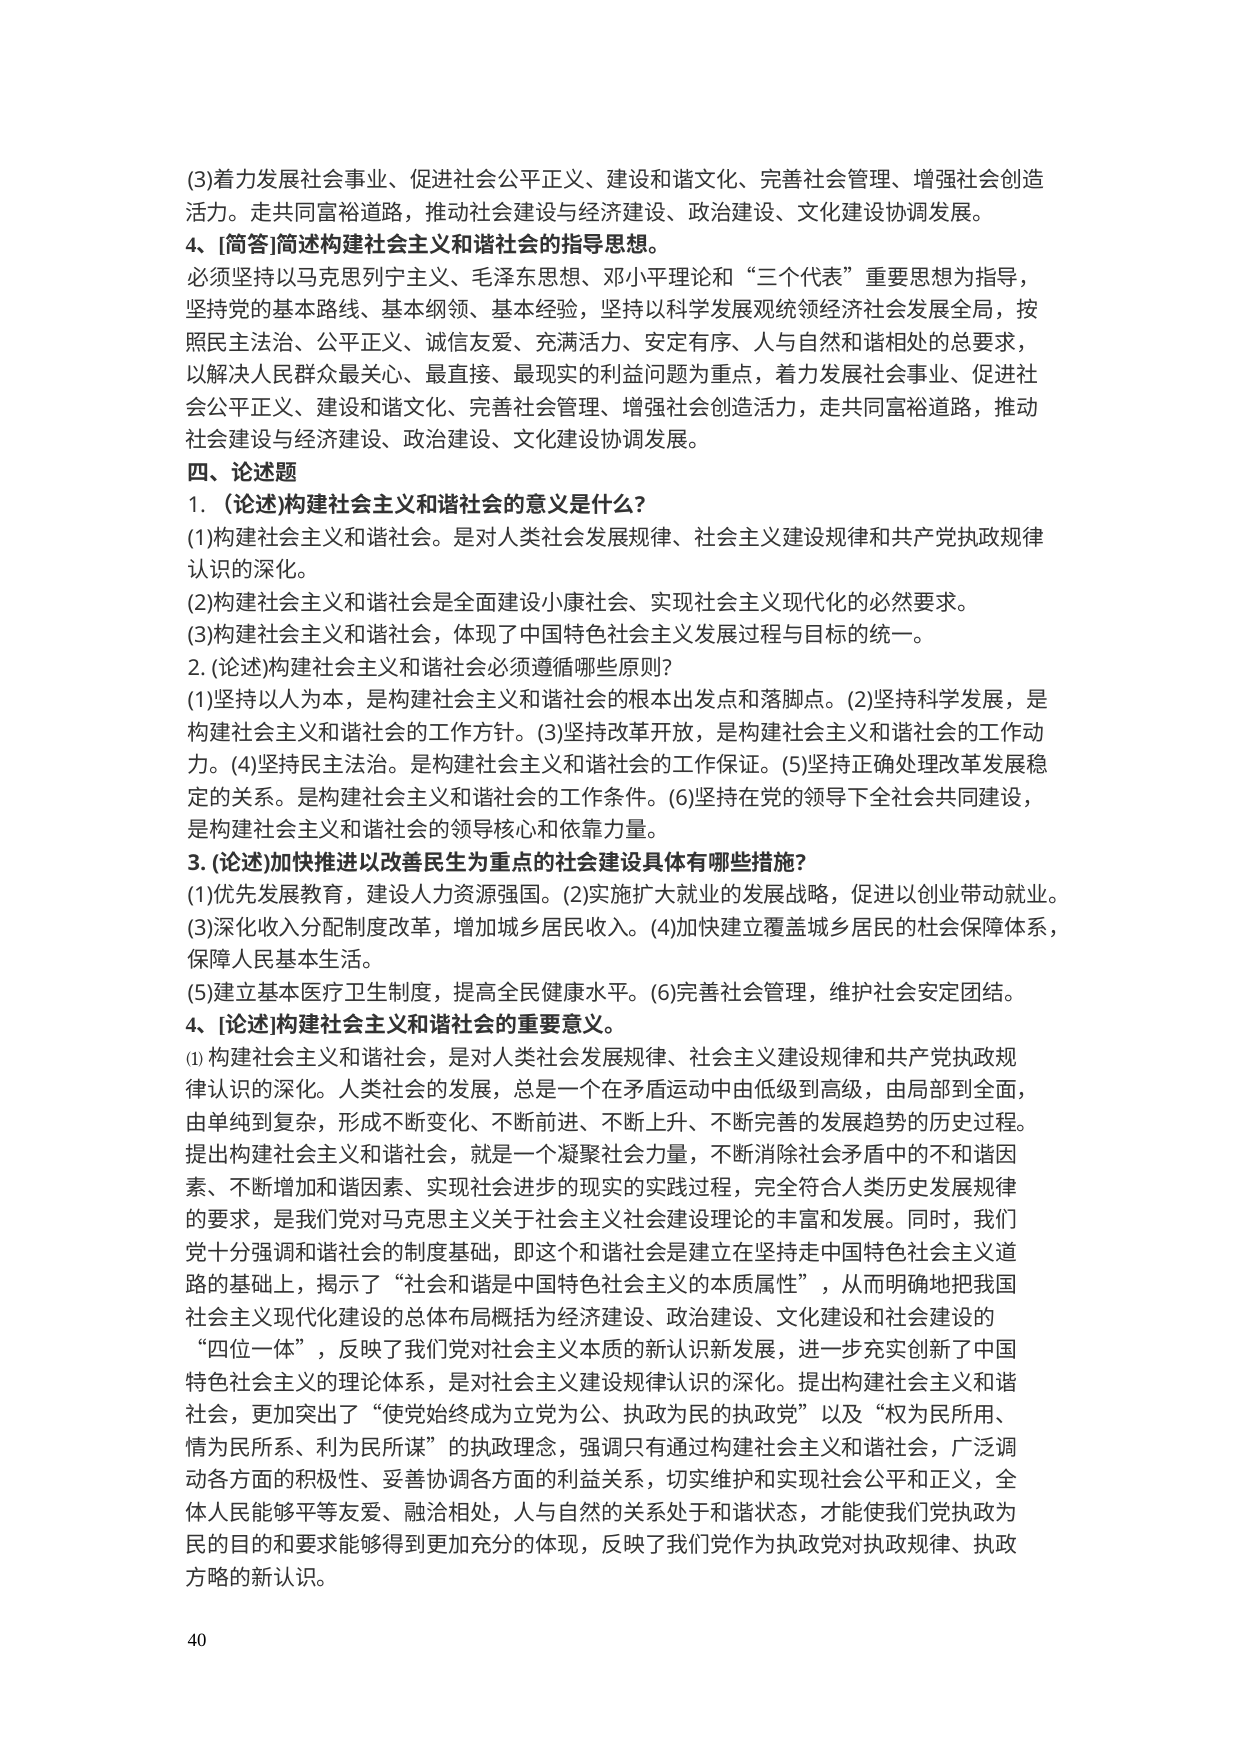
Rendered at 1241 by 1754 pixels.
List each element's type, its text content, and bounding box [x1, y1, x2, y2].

text (3)着力发展社会事业、促进社会公平正义、建设和谐文化、完善社会管理、增强社会创造活力。走共同富裕道路，推动社会建设与经济建设、政治建设、文化建设协调发展。 [185, 162, 1053, 227]
text (1)坚持以人为本，是构建社会主义和谐社会的根本出发点和落脚点。(2)坚持科学发展，是构建社会主义和谐社会的工作方针。(3)坚持改革开放，是构建社会主义和谐社会的工作动力。(4)坚持民主法治。是构建社会主义和谐社会的工作保证。(5)坚持正确处理改革发展稳定的关系。是构建社会主义和谐社会的工作条件。(6)坚持在党的领导下全社会共同建设，是构建社会主义和谐社会的领导核心和依靠力量。 [187, 682, 1053, 844]
text (1)构建社会主义和谐社会。是对人类社会发展规律、社会主义建设规律和共产党执政规律认识的深化。 [187, 519, 1053, 584]
text 4、[论述]构建社会主义和谐社会的重要意义。 [185, 1007, 1031, 1039]
text 3. (论述)加快推进以改善民生为重点的社会建设具体有哪些措施? [187, 844, 1053, 877]
text (1)优先发展教育，建设人力资源强国。(2)实施扩大就业的发展战略，促进以创业带动就业。 [187, 877, 1053, 909]
text 4、[简答]简述构建社会主义和谐社会的指导思想。 [185, 227, 1031, 259]
text ⑴构建社会主义和谐社会，是对人类社会发展规律、社会主义建设规律和共产党执政规律认识的深化。人类社会的发展，总是一个在矛盾运动中由低级到高级，由局部到全面，由单纯到复杂，形成不断变化、不断前进、不断上升、不断完善的发展趋势的历史过程。提出构建社会主义和谐社会，就是一个凝聚社会力量，不断消除社会矛盾中的不和谐因素、不断增加和谐因素、实现社会进步的现实的实践过程，完全符合人类历史发展规律的要求，是我们党对马克思主义关于社会主义社会建设理论的丰富和发展。同时，我们党十分强调和谐社会的制度基础，即这个和谐社会是建立在坚持走中国特色社会主义道路的基础上，揭示了“社会和谐是中国特色社会主义的本质属性”，从而明确地把我国社会主义现代化建设的总体布局概括为经济建设、政治建设、文化建设和社会建设的“四位一体”，反映了我们党对社会主义本质的新认识新发展，进一步充实创新了中国特色社会主义的理论体系，是对社会主义建设规律认识的深化。提出构建社会主义和谐社会，更加突出了“使党始终成为立党为公、执政为民的执政党”以及“权为民所用、情为民所系、利为民所谋”的执政理念，强调只有通过构建社会主义和谐社会，广泛调动各方面的积极性、妥善协调各方面的利益关系，切实维护和实现社会公平和正义，全体人民能够平等友爱、融洽相处，人与自然的关系处于和谐状态，才能使我们党执政为民的目的和要求能够得到更加充分的体现，反映了我们党作为执政党对执政规律、执政方略的新认识。 [185, 1039, 1031, 1592]
text 1. （论述)构建社会主义和谐社会的意义是什么? [187, 487, 1053, 519]
text (5)建立基本医疗卫生制度，提高全民健康水平。(6)完善社会管理，维护社会安定团结。 [187, 974, 1053, 1007]
text (3)深化收入分配制度改革，增加城乡居民收入。(4)加快建立覆盖城乡居民的杜会保障体系，保障人民基本生活。 [187, 909, 1053, 974]
text 四、论述题 [187, 454, 1053, 487]
text 2. (论述)构建社会主义和谐社会必须遵循哪些原则? [187, 649, 1053, 682]
text 必须坚持以马克思列宁主义、毛泽东思想、邓小平理论和“三个代表”重要思想为指导，坚持党的基本路线、基本纲领、基本经验，坚持以科学发展观统领经济社会发展全局，按照民主法治、公平正义、诚信友爱、充满活力、安定有序、人与自然和谐相处的总要求，以解决人民群众最关心、最直接、最现实的利益问题为重点，着力发展社会事业、促进社会公平正义、建设和谐文化、完善社会管理、增强社会创造活力，走共同富裕道路，推动社会建设与经济建设、政治建设、文化建设协调发展。 [185, 259, 1053, 454]
text (2)构建社会主义和谐社会是全面建设小康社会、实现社会主义现代化的必然要求。 [187, 584, 1053, 617]
text (3)构建社会主义和谐社会，体现了中国特色社会主义发展过程与目标的统一。 [187, 617, 1053, 649]
